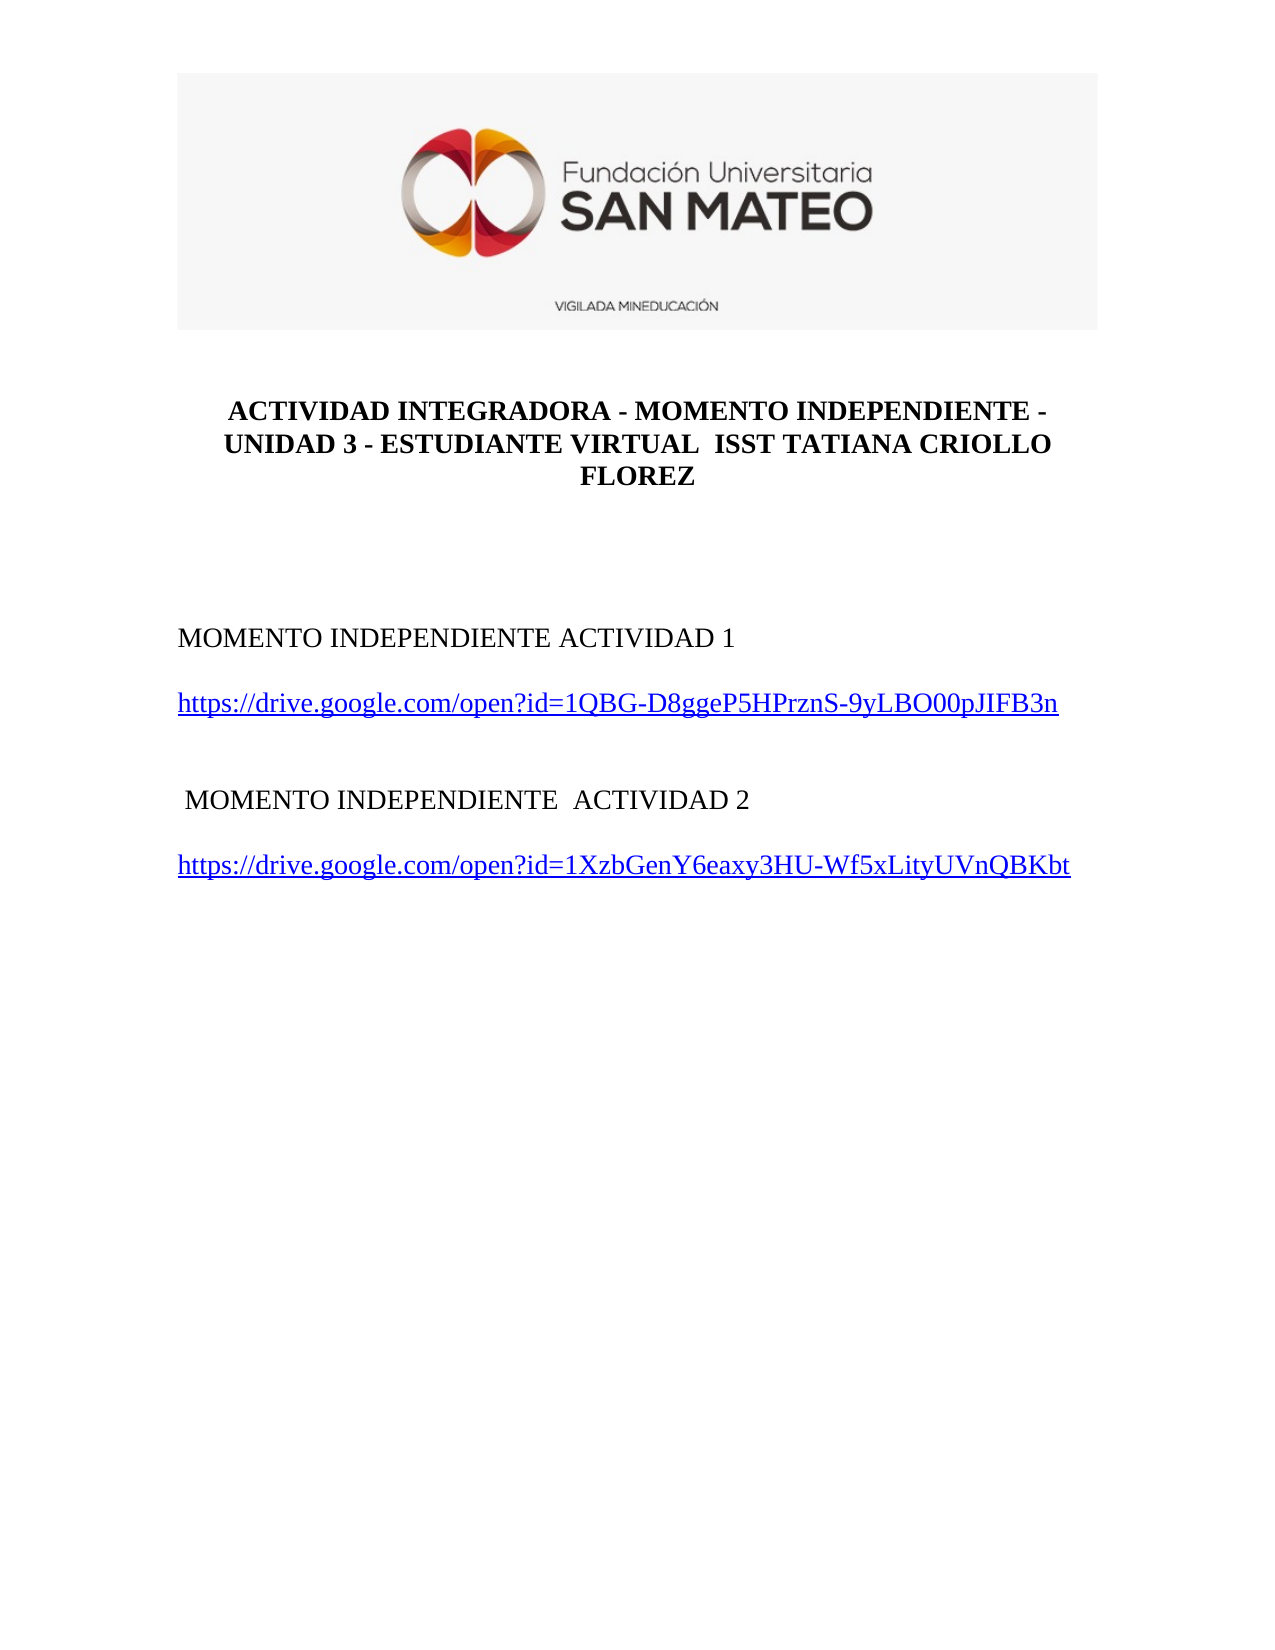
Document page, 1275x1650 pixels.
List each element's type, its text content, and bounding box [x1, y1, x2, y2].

picture [177, 73, 1098, 330]
text ACTIVIDAD INTEGRADORA - MOMENTO INDEPENDIENTE - UNIDAD 3 - ESTUDIANTE VIRTUAL ISST TATIANA CRIOLLO FLOREZ [177, 394, 1098, 492]
text MOMENTO INDEPENDIENTE ACTIVIDAD 1 [177, 621, 1098, 653]
text https://drive.google.com/open?id=1QBG-D8ggeP5HPrznS-9yLBO00pJIFB3n [177, 686, 1098, 718]
text https://drive.google.com/open?id=1XzbGenY6eaxy3HU-Wf5xLityUVnQBKbt [177, 848, 1098, 880]
text MOMENTO INDEPENDIENTE ACTIVIDAD 2 [177, 783, 1098, 816]
